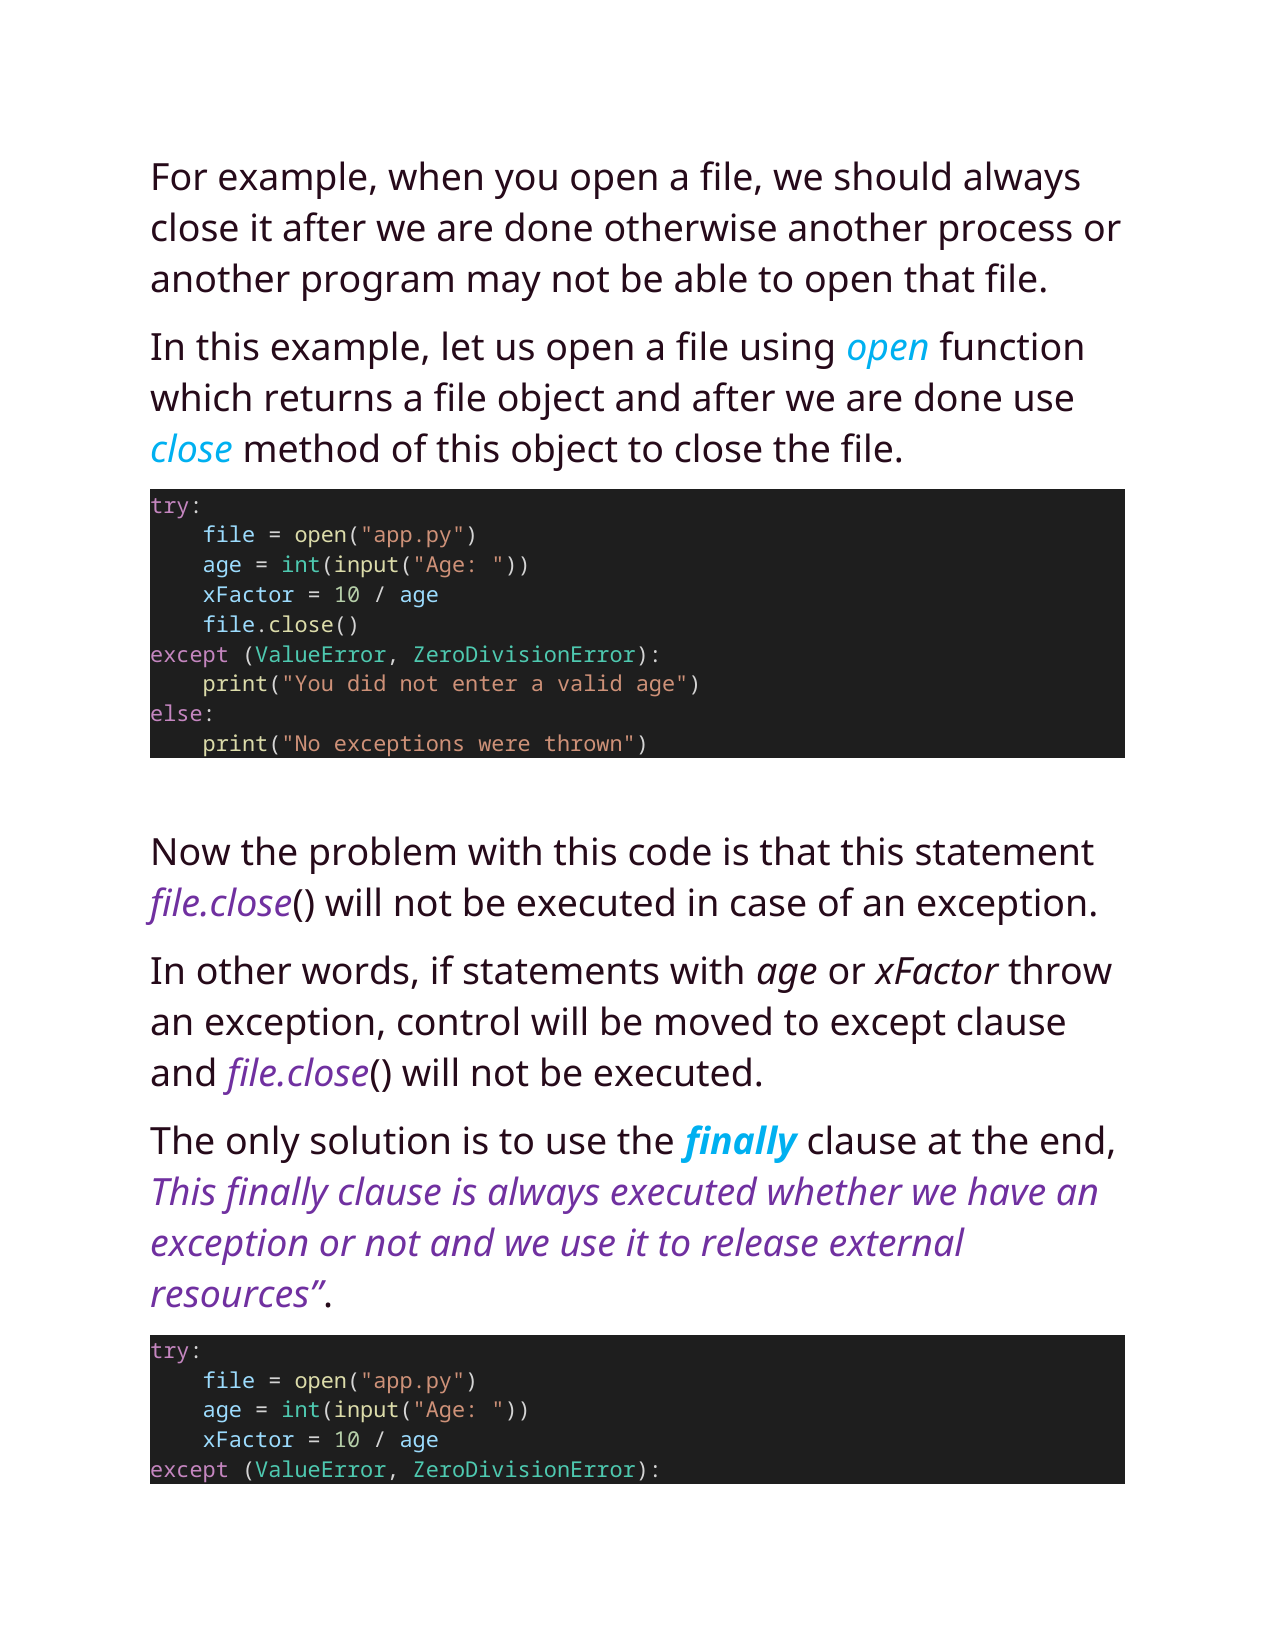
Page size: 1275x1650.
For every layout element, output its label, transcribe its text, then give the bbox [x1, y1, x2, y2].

text file = open("app.py") [150, 1364, 1125, 1394]
text else: [150, 698, 1125, 728]
text xFactor = 10 / age [150, 1424, 1125, 1454]
text In this example, let us open a file using open function which returns a file object and after we are done use close method of this object to close the file. [150, 320, 1125, 473]
text In other words, if statements with age or xFactor throw an exception, control will be moved to except clause and file.close() will not be executed. [150, 944, 1125, 1097]
text print("No exceptions were thrown") [150, 728, 1125, 758]
text try: [150, 489, 1125, 519]
text file.close() [150, 609, 1125, 638]
text For example, when you open a file, we should always close it after we are done otherwise another process or another program may not be able to open that file. [150, 150, 1125, 303]
text age = int(input("Age: ")) [150, 549, 1125, 579]
text xFactor = 10 / age [150, 579, 1125, 609]
text except (ValueError, ZeroDivisionError): [150, 638, 1125, 668]
text print("You did not enter a valid age") [150, 668, 1125, 698]
text Now the problem with this code is that this statement file.close() will not be executed in case of an exception. [150, 825, 1125, 927]
text try: [150, 1335, 1125, 1364]
text The only solution is to use the finally clause at the end, This finally clause is always executed whether we have an exception or not and we use it to release external resources”. [150, 1114, 1125, 1318]
text except (ValueError, ZeroDivisionError): [150, 1454, 1125, 1484]
text file = open("app.py") [150, 519, 1125, 549]
text age = int(input("Age: ")) [150, 1394, 1125, 1424]
